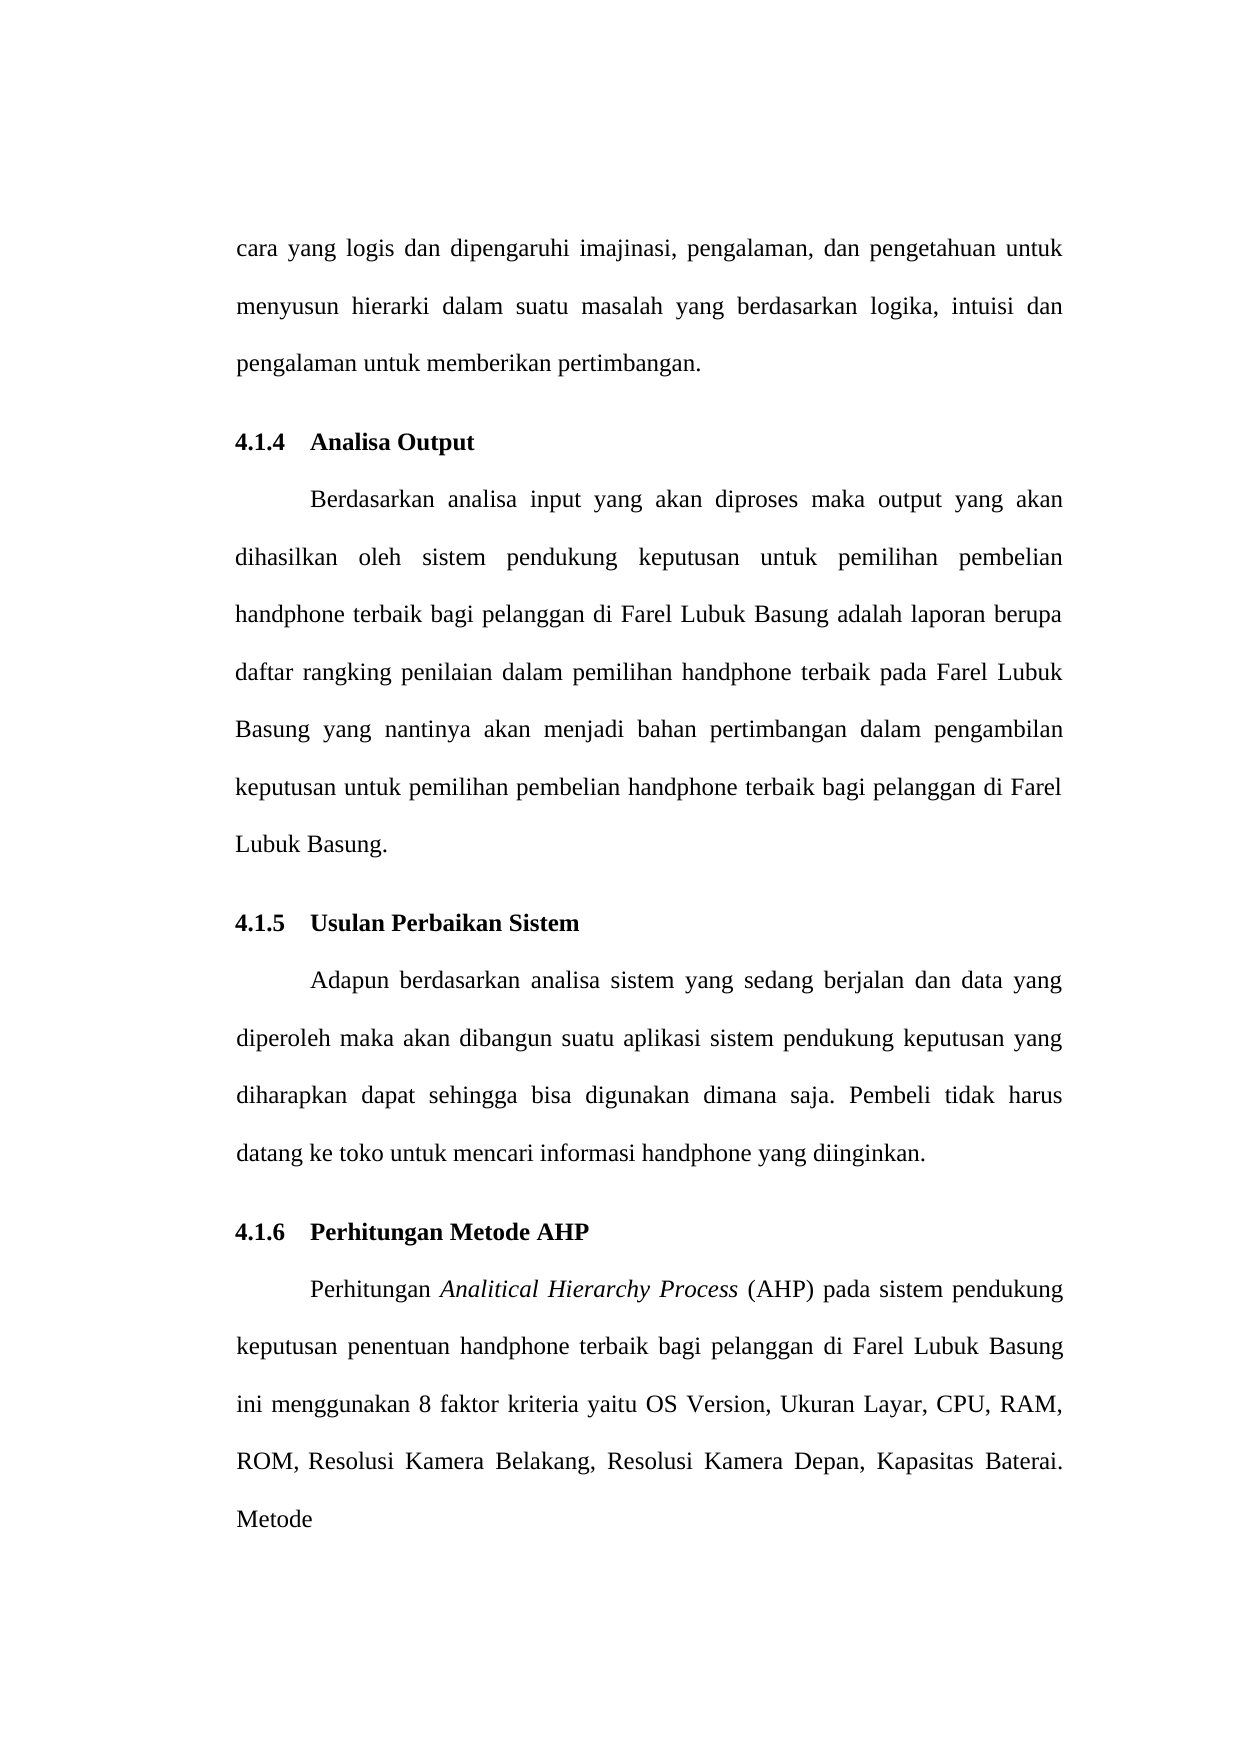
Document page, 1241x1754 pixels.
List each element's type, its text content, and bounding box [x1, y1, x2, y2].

text cara yang logis dan dipengaruhi imajinasi, pengalaman, dan pengetahuan untuk menyusun hierarki dalam suatu masalah yang berdasarkan logika, intuisi dan pengalaman untuk memberikan pertimbangan. [236, 233, 1063, 377]
text Adapun berdasarkan analisa sistem yang sedang berjalan dan data yang diperoleh maka akan dibangun suatu aplikasi sistem pendukung keputusan yang diharapkan dapat sehingga bisa digunakan dimana saja. Pembeli tidak harus datang ke toko untuk mencari informasi handphone yang diinginkan. [236, 965, 1063, 1167]
subtitle Analisa Output [235, 427, 1186, 456]
subtitle Usulan Perbaikan Sistem [235, 908, 1186, 937]
text Perhitungan Analitical Hierarchy Process (AHP) pada sistem pendukung keputusan penentuan handphone terbaik bagi pelanggan di Farel Lubuk Basung ini menggunakan 8 faktor kriteria yaitu OS Version, Ukuran Layar, CPU, RAM, ROM, Resolusi Kamera Belakang, Resolusi Kamera Depan, Kapasitas Baterai. Metode [236, 1274, 1063, 1533]
subtitle Perhitungan Metode AHP [235, 1217, 1186, 1246]
text Berdasarkan analisa input yang akan diproses maka output yang akan dihasilkan oleh sistem pendukung keputusan untuk pemilihan pembelian handphone terbaik bagi pelanggan di Farel Lubuk Basung adalah laporan berupa daftar rangking penilaian dalam pemilihan handphone terbaik pada Farel Lubuk Basung yang nantinya akan menjadi bahan pertimbangan dalam pengambilan keputusan untuk pemilihan pembelian handphone terbaik bagi pelanggan di Farel Lubuk Basung. [235, 484, 1063, 858]
